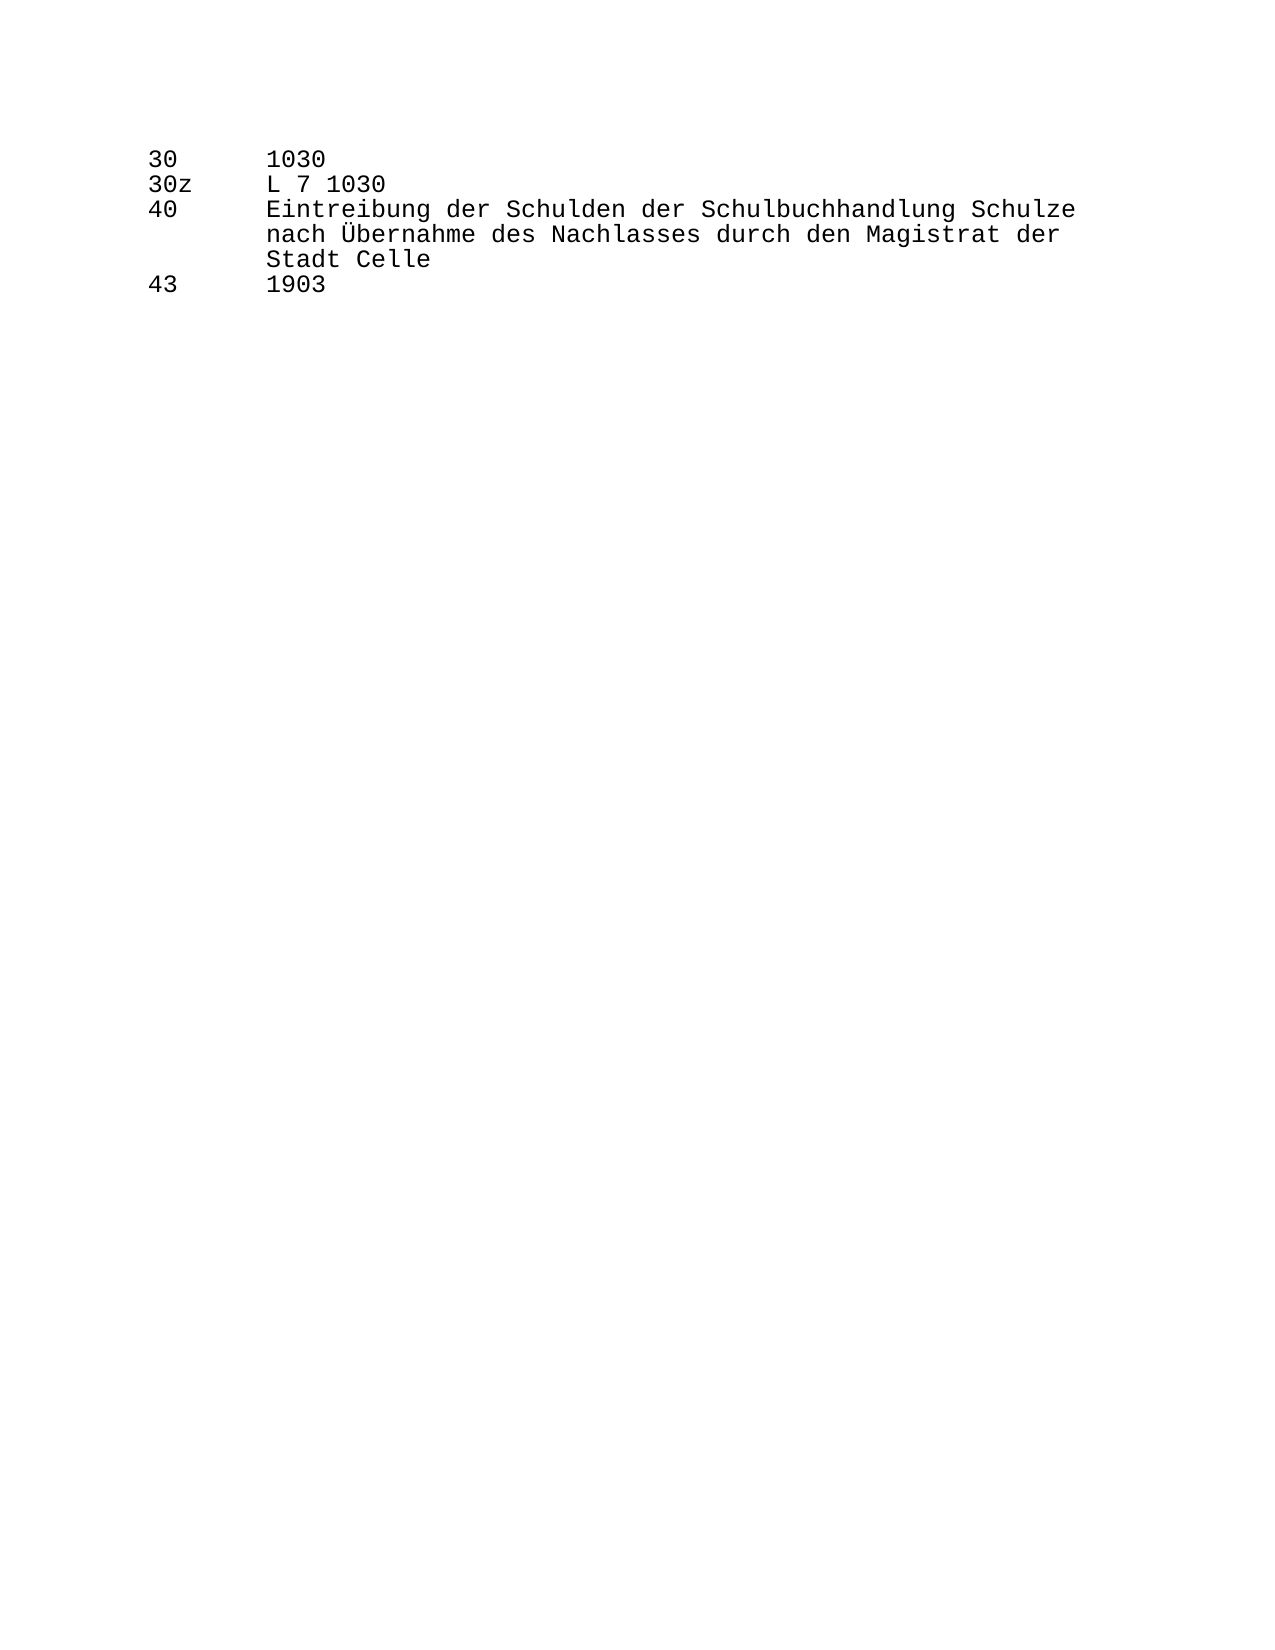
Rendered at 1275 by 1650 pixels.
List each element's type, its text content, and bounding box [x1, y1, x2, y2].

text 43 1903 [148, 273, 1127, 298]
text 40 Eintreibung der Schulden der k[Schulbuchhandlung p[Schulze]p]k nach Übernahme des Nachlasses durch den Magistrat der Stadt Celle [148, 198, 1127, 273]
text 30 1030 [148, 148, 1127, 173]
text 30z L 7 1030 [148, 173, 1127, 198]
